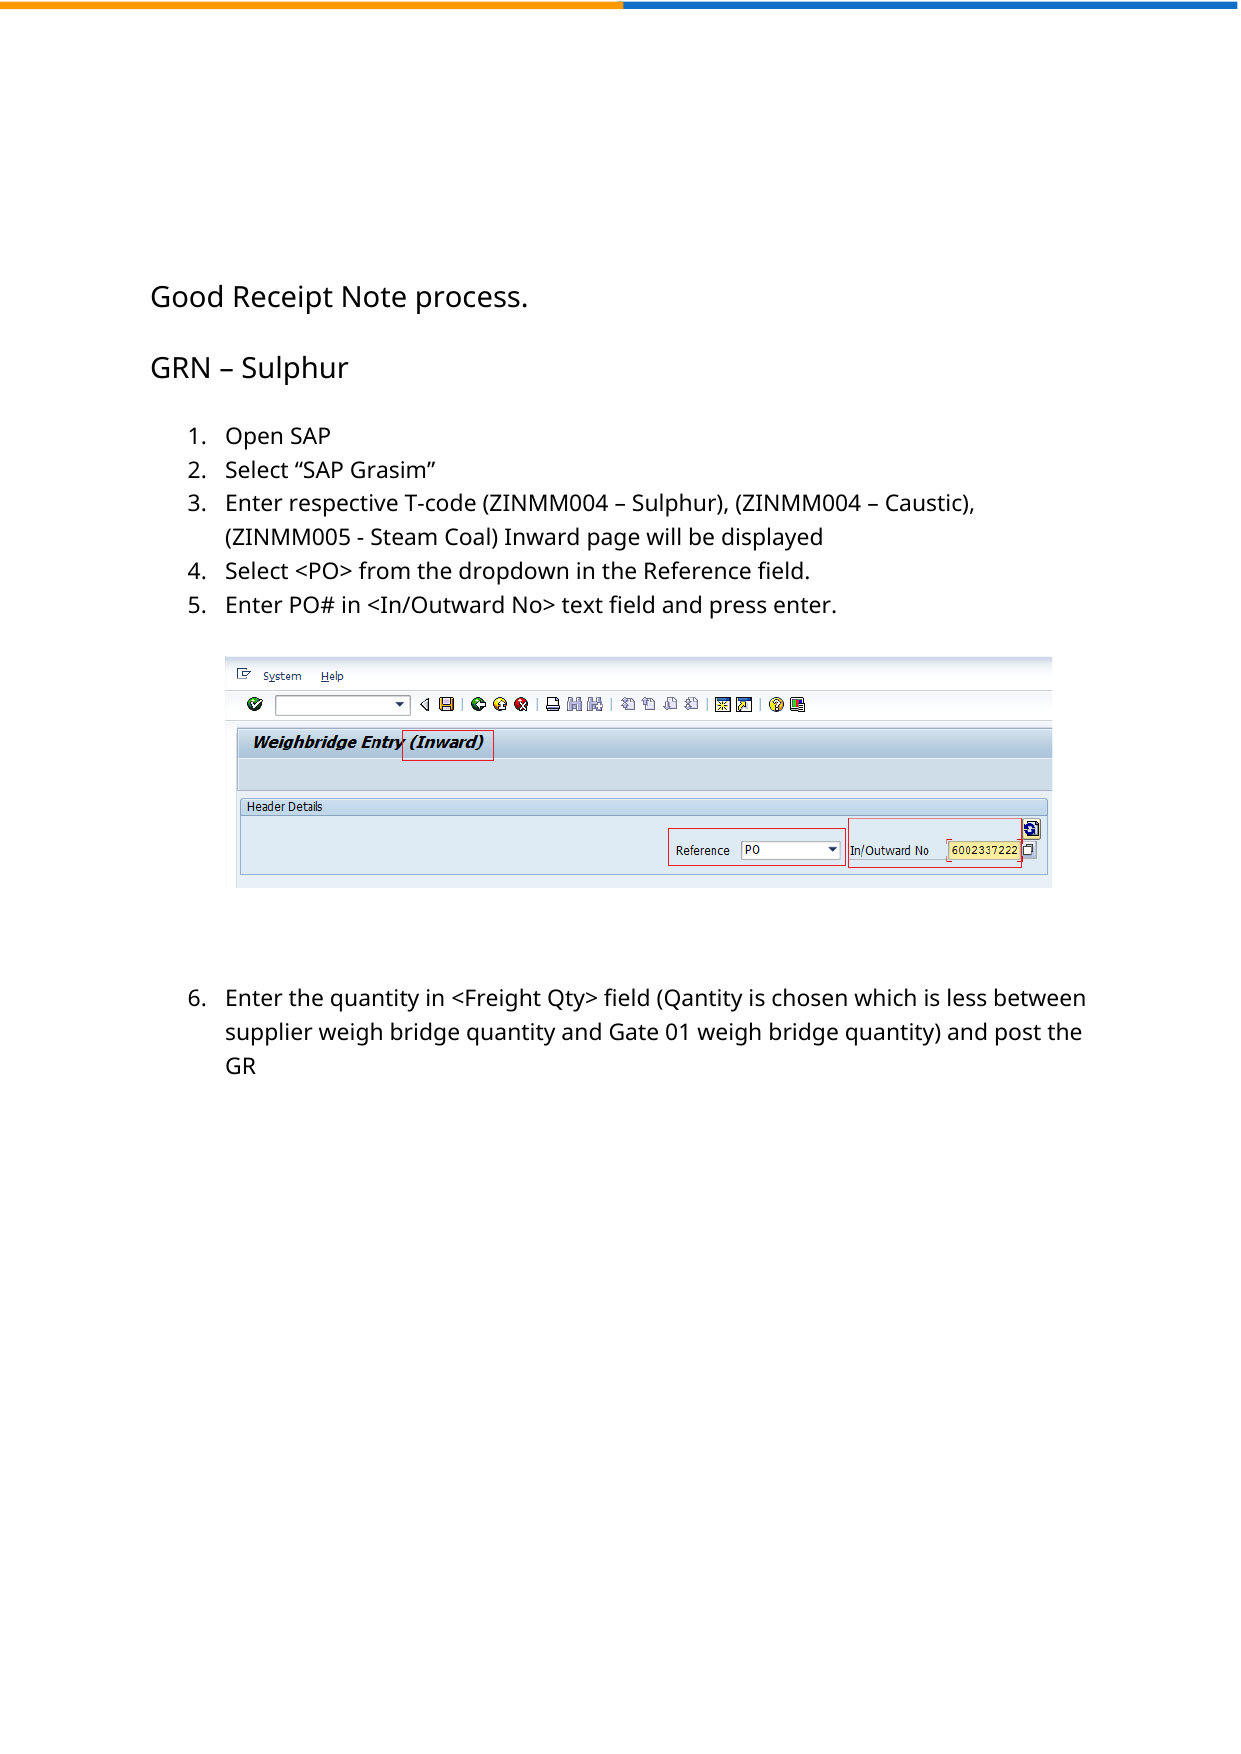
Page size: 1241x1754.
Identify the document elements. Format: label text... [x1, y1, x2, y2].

list Enter the quantity in <Freight Qty> field (Qantity is chosen which is less between supplier weigh bridge quantity and Gate 01 weigh bridge quantity) and post the GR [187, 982, 1090, 1081]
text GRN – Sulphur [150, 348, 1090, 387]
picture [225, 656, 1053, 888]
list Enter PO# in <In/Outward No> text field and press enter. [187, 588, 1090, 620]
list Enter respective T-code (ZINMM004 – Sulphur), (ZINMM004 – Caustic), (ZINMM005 - Steam Coal) Inward page will be displayed [187, 487, 1090, 552]
text Good Receipt Note process. [150, 276, 1090, 316]
list Select “SAP Grasim” [187, 453, 1090, 485]
list Select <PO> from the dropdown in the Reference field. [187, 555, 1090, 586]
list Open SAP [187, 420, 1090, 451]
